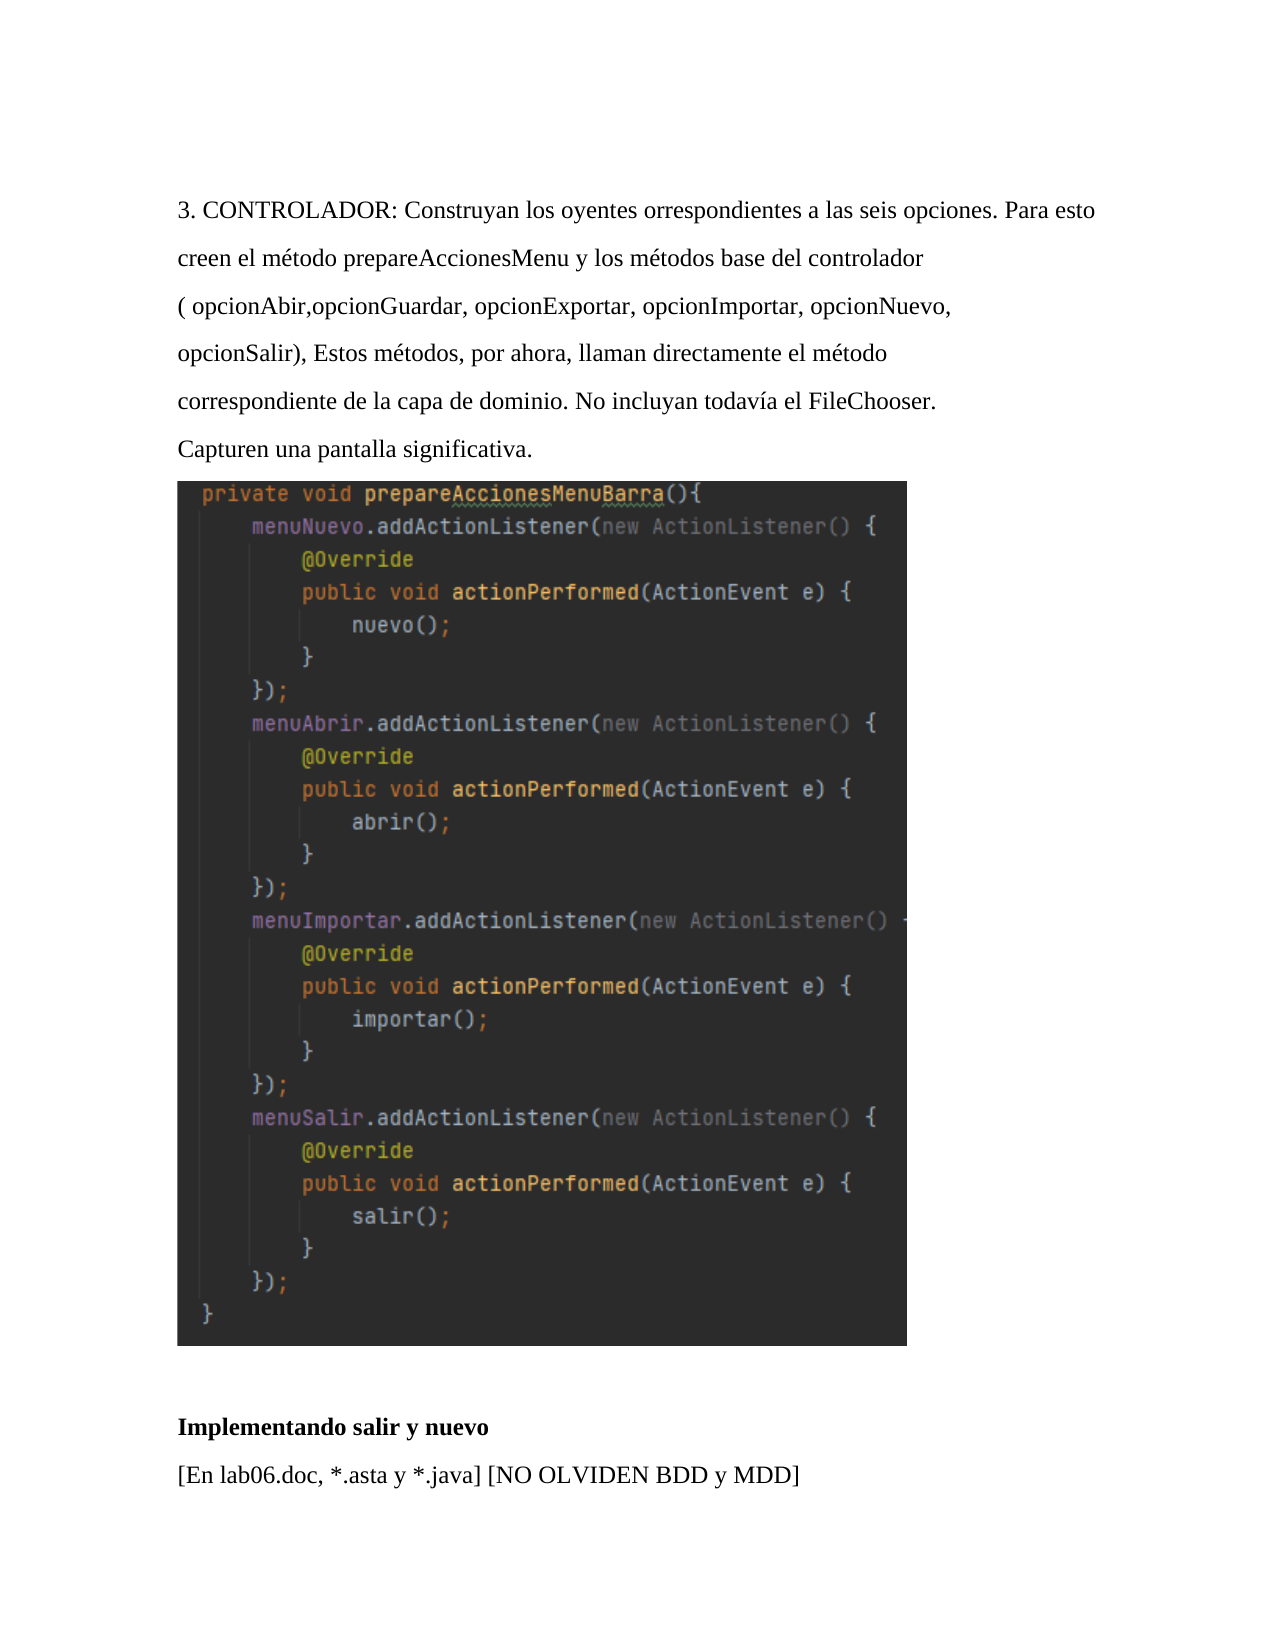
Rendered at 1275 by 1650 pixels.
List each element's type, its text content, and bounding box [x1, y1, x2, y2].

text ( opcionAbir,opcionGuardar, opcionExportar, opcionImportar, opcionNuevo, [177, 291, 1098, 319]
text creen el método prepareAccionesMenu y los métodos base del controlador [177, 243, 1098, 272]
text Implementando salir y nuevo [177, 1412, 1098, 1441]
text 3. CONTROLADOR: Construyan los oyentes orrespondientes a las seis opciones. Para esto [177, 195, 1098, 224]
text opcionSalir), Estos métodos, por ahora, llaman directamente el método [177, 338, 1098, 367]
picture [177, 481, 907, 1346]
text correspondiente de la capa de dominio. No incluyan todavía el FileChooser. [177, 386, 1098, 415]
text [En lab06.doc, *.asta y *.java] [NO OLVIDEN BDD y MDD] [177, 1460, 1098, 1489]
text Capturen una pantalla significativa. [177, 434, 1098, 463]
